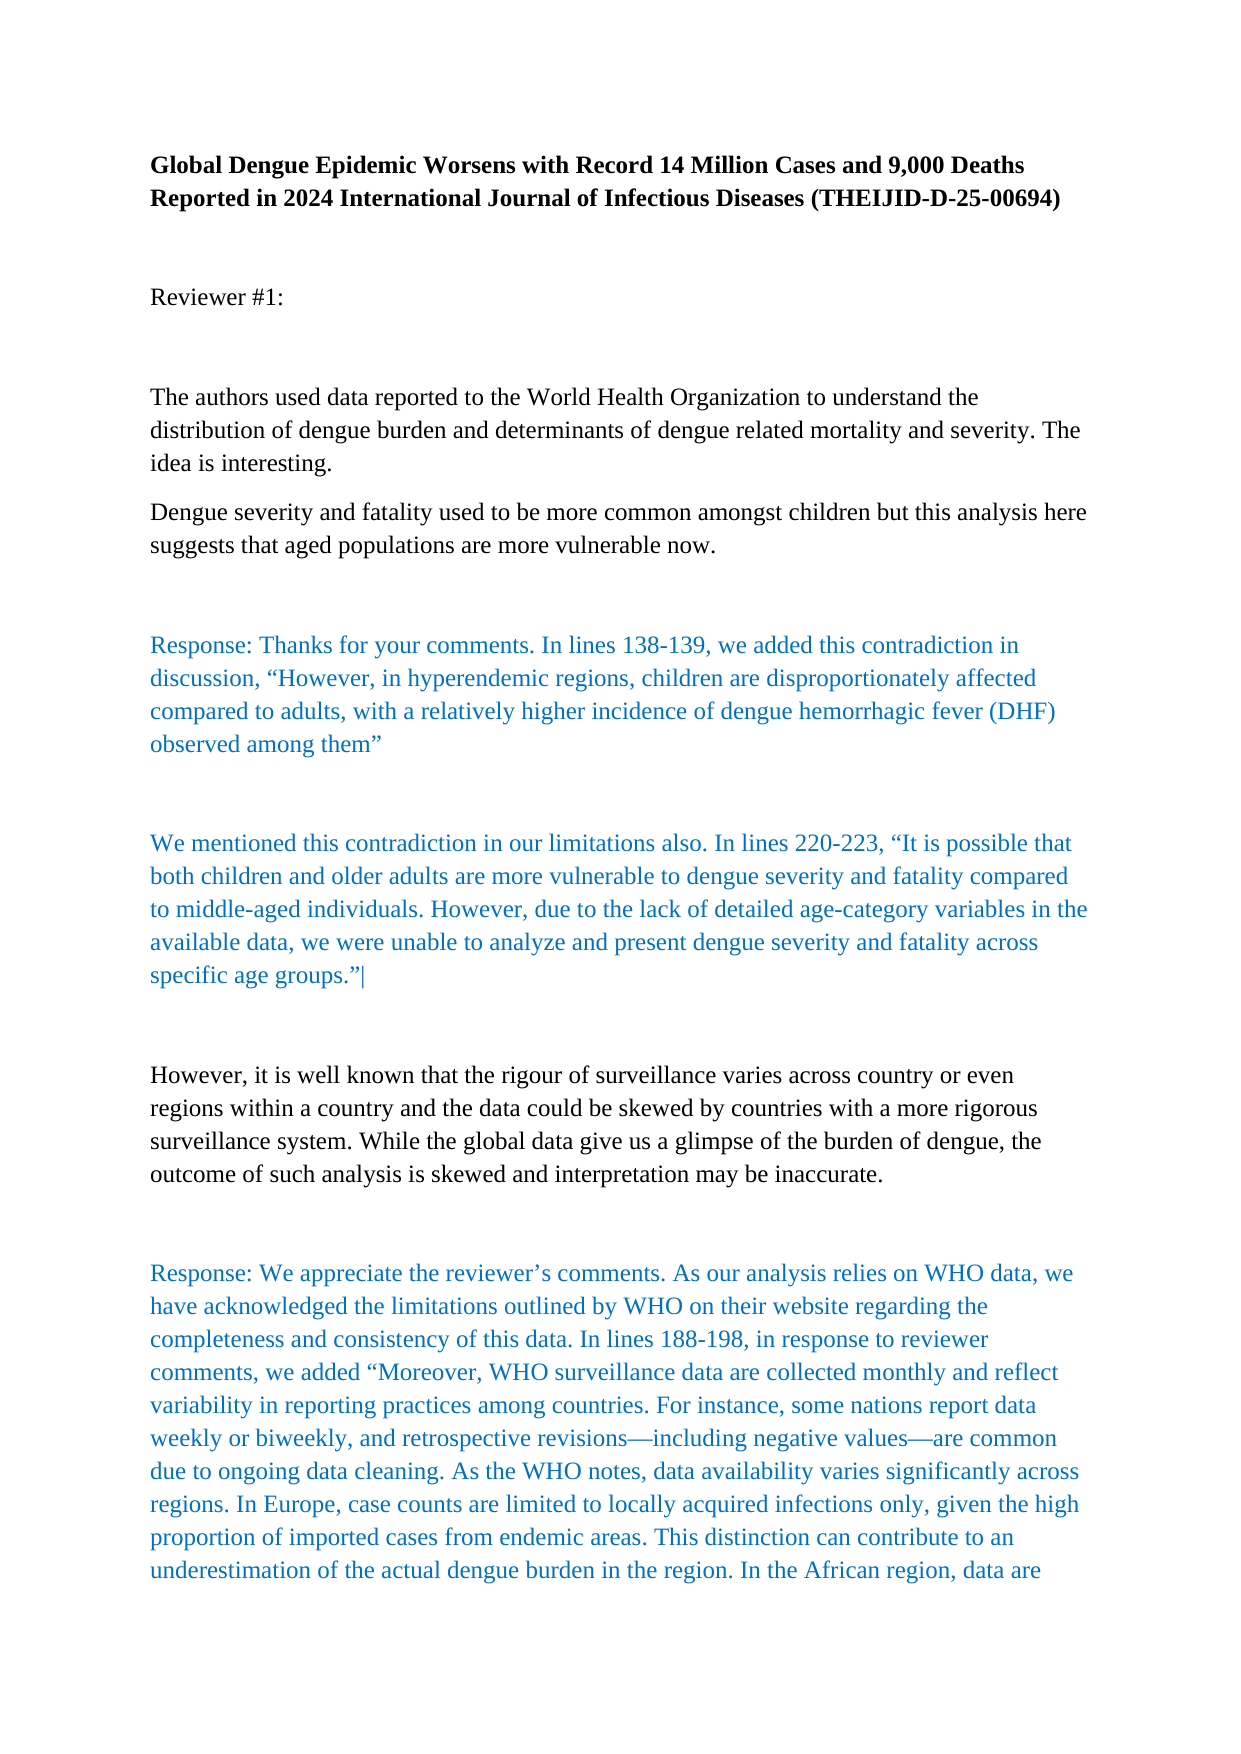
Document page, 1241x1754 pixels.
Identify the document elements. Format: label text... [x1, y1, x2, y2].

text Global Dengue Epidemic Worsens with Record 14 Million Cases and 9,000 Deaths Reported in 2024 International Journal of Infectious Diseases (THEIJID-D-25-00694) [150, 150, 1090, 212]
text Reviewer #1: [150, 282, 1090, 311]
text We mentioned this contradiction in our limitations also. In lines 220-223, “It is possible that both children and older adults are more vulnerable to dengue severity and fatality compared to middle-aged individuals. However, due to the lack of detailed age-category variables in the available data, we were unable to analyze and present dengue severity and fatality across specific age groups.”| [150, 828, 1090, 989]
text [150, 1258, 1090, 1584]
text The authors used data reported to the World Health Organization to understand the distribution of dengue burden and determinants of dengue related mortality and severity. The idea is interesting. [150, 382, 1090, 477]
text Response: Thanks for your comments. In lines 138-139, we added this contradiction in discussion, “However, in hyperendemic regions, children are disproportionately affected compared to adults, with a relatively higher incidence of dengue hemorrhagic fever (DHF) observed among them” [150, 630, 1090, 758]
text However, it is well known that the rigour of surveillance varies across country or even regions within a country and the data could be skewed by countries with a more rigorous surveillance system. While the global data give us a glimpse of the burden of dengue, the outcome of such analysis is skewed and interpretation may be inaccurate. [150, 1060, 1090, 1188]
text Dengue severity and fatality used to be more common amongst children but this analysis here suggests that aged populations are more vulnerable now. [150, 497, 1090, 559]
